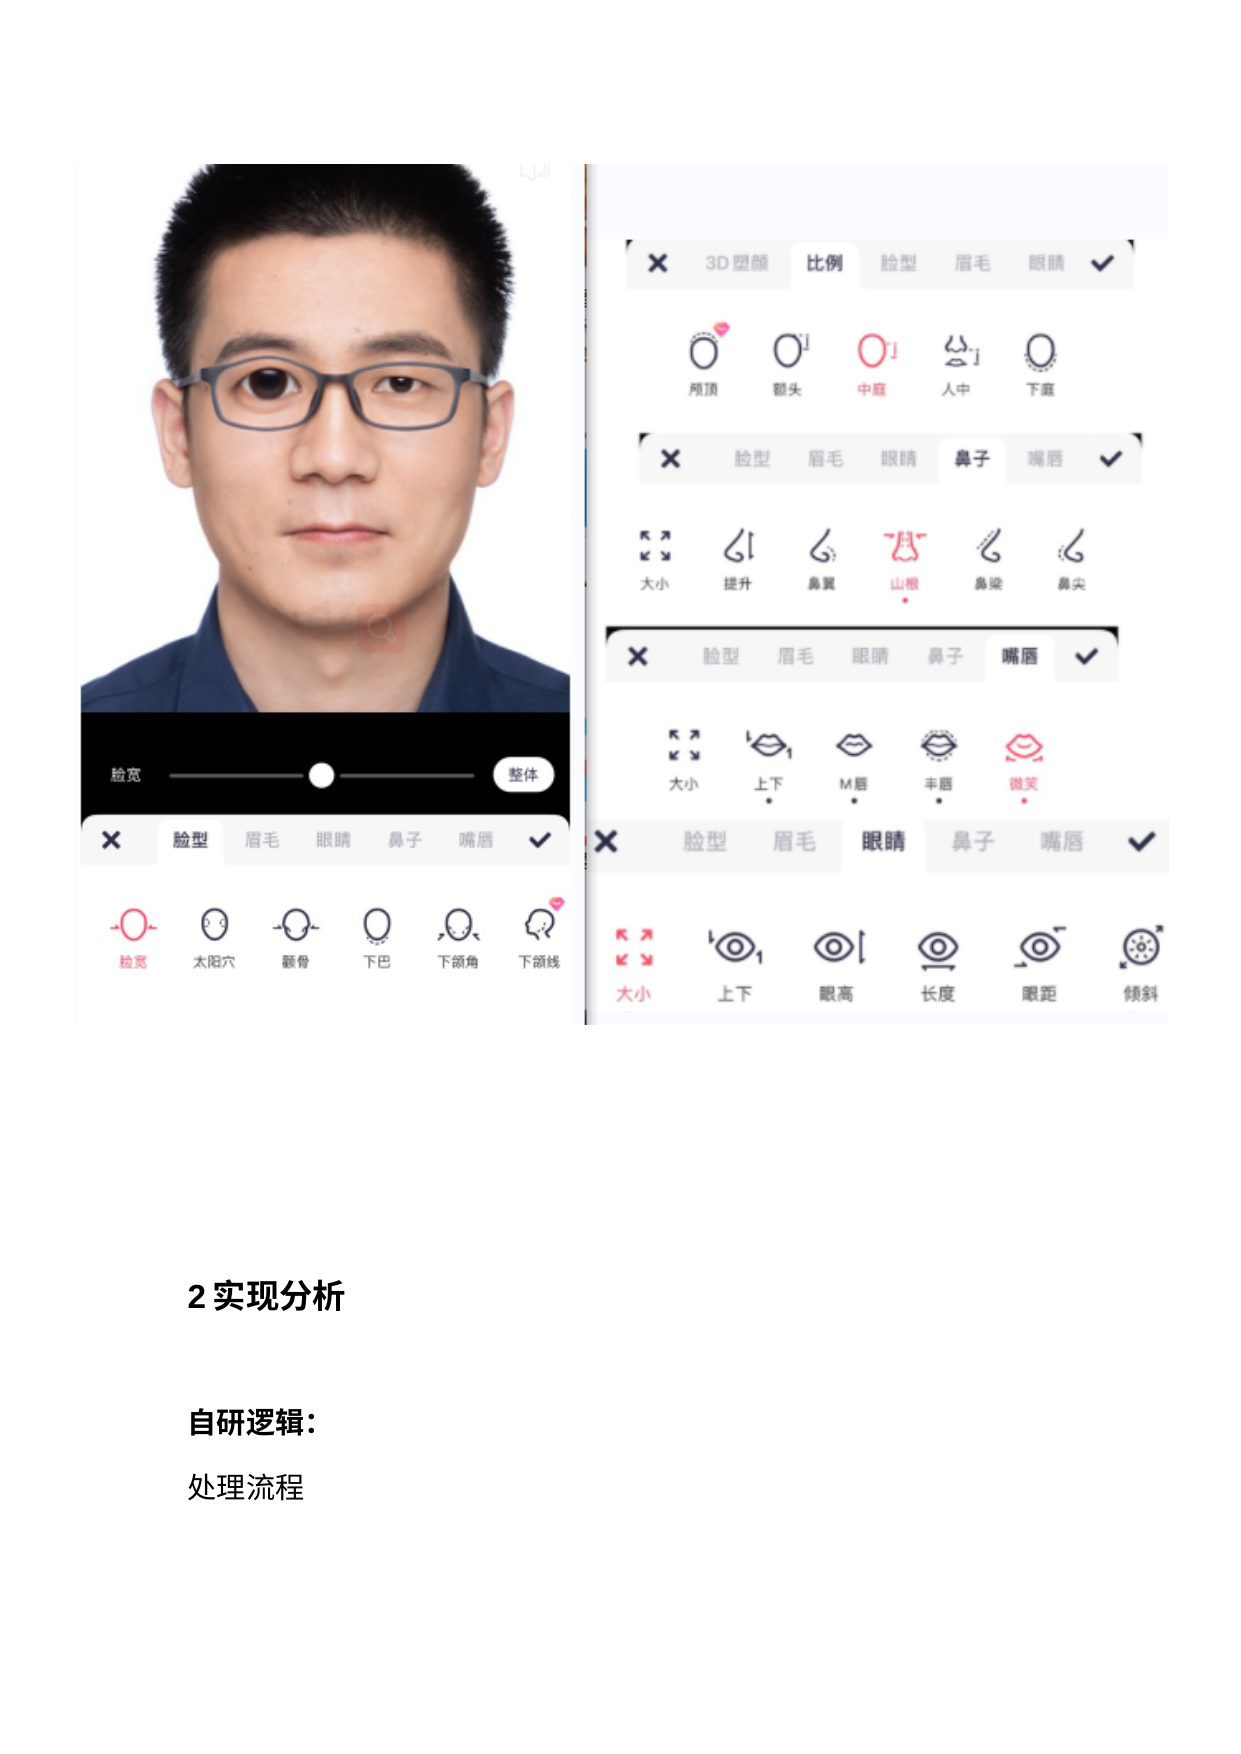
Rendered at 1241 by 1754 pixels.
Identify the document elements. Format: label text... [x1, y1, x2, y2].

picture [73, 164, 1170, 1025]
text 自研逻辑： [187, 1388, 1053, 1453]
subtitle 2实现分析 [187, 1262, 1053, 1327]
text 处理流程 [187, 1453, 1053, 1518]
